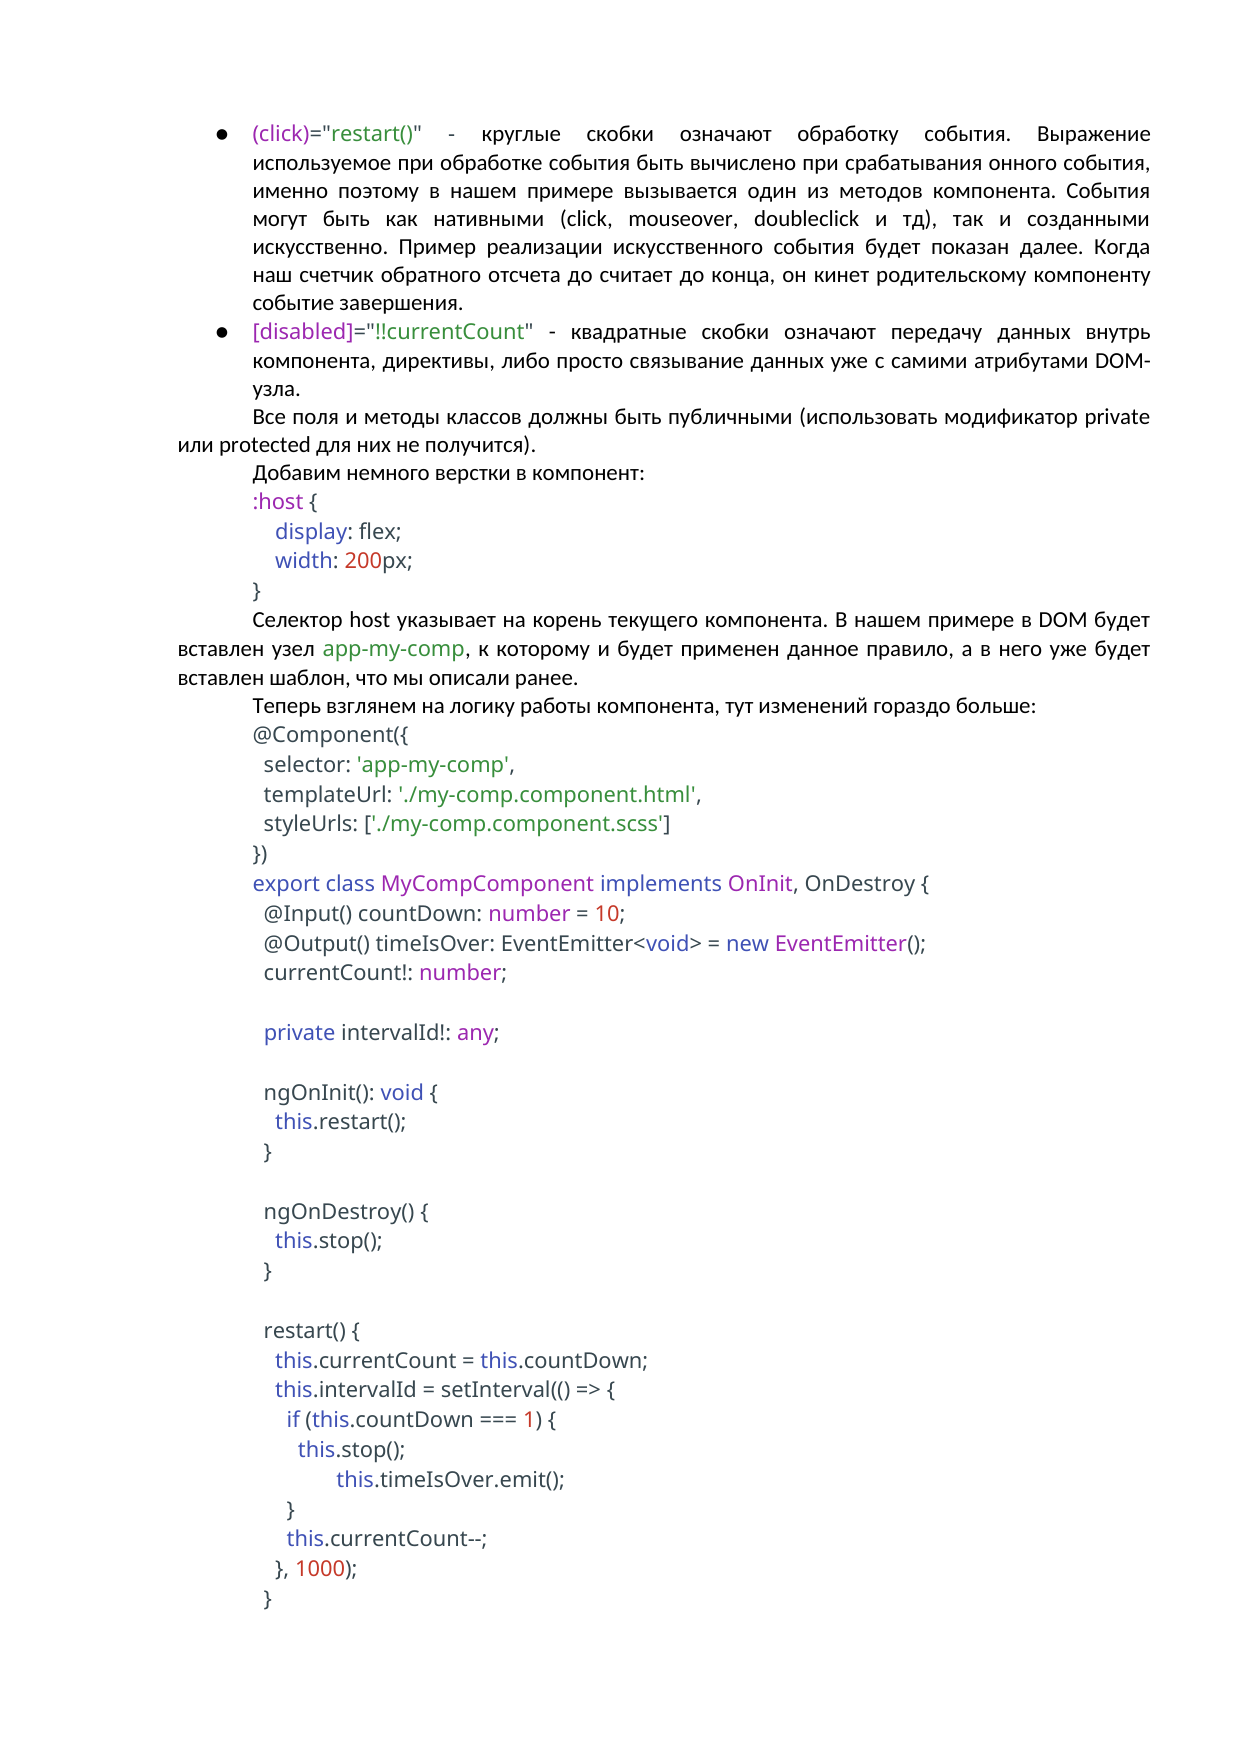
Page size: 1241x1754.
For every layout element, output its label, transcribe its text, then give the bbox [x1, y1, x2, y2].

text } [177, 575, 1152, 605]
text width: 200px; [177, 546, 1152, 575]
text this.stop(); [177, 1225, 1152, 1255]
text } [177, 1493, 1152, 1523]
text } [177, 1255, 1152, 1285]
text :host { [177, 486, 1152, 516]
text @Input() countDown: number = 10; [177, 898, 1152, 927]
text styleUrls: ['./my-comp.component.scss'] [177, 808, 1152, 838]
text Все поля и методы классов должны быть публичными (использовать модификатор private или protected для них не получится). [177, 402, 1152, 458]
text this.intervalId = setInterval(() => { [177, 1374, 1152, 1404]
text display: flex; [177, 516, 1152, 546]
text restart() { [177, 1315, 1152, 1344]
text export class MyCompComponent implements OnInit, OnDestroy { [177, 868, 1152, 898]
text private intervalId!: any; [177, 1017, 1152, 1047]
text }) [177, 838, 1152, 868]
text this.currentCount--; [177, 1523, 1152, 1553]
list (click)="restart()" - круглые скобки означают обработку события. Выражение используемое при обработке события быть вычислено при срабатывания онного события, именно поэтому в нашем примере вызывается один из методов компонента. События могут быть как нативными (click, mouseover, doubleclick и тд), так и созданными искусственно. Пример реализации искусственного события будет показан далее. Когда наш счетчик обратного отсчета до считает до конца, он кинет родительскому компоненту событие завершения. [215, 118, 1152, 316]
text currentCount!: number; [177, 957, 1152, 987]
text Селектор host указывает на корень текущего компонента. В нашем примере в DOM будет вставлен узел app-my-comp, к которому и будет применен данное правило, а в него уже будет вставлен шаблон, что мы описали ранее. [177, 605, 1152, 691]
text this.stop(); [177, 1434, 1152, 1464]
text templateUrl: './my-comp.component.html', [177, 778, 1152, 808]
text @Output() timeIsOver: EventEmitter<void> = new EventEmitter(); [177, 927, 1152, 957]
text }, 1000); [177, 1553, 1152, 1583]
text Теперь взглянем на логику работы компонента, тут изменений гораздо больше: [177, 691, 1152, 719]
text @Component({ [177, 719, 1152, 749]
text } [177, 1583, 1152, 1613]
text } [177, 1136, 1152, 1166]
text selector: 'app-my-comp', [177, 749, 1152, 778]
text ngOnDestroy() { [177, 1196, 1152, 1225]
text this.timeIsOver.emit(); [177, 1464, 1152, 1493]
text this.currentCount = this.countDown; [177, 1344, 1152, 1374]
text Добавим немного верстки в компонент: [177, 458, 1152, 486]
text ngOnInit(): void { [177, 1076, 1152, 1106]
text if (this.countDown === 1) { [177, 1404, 1152, 1434]
list [disabled]="!!currentCount" - квадратные скобки означают передачу данных внутрь компонента, директивы, либо просто связывание данных уже с самими атрибутами DOM-узла. [215, 316, 1152, 402]
text this.restart(); [177, 1106, 1152, 1136]
